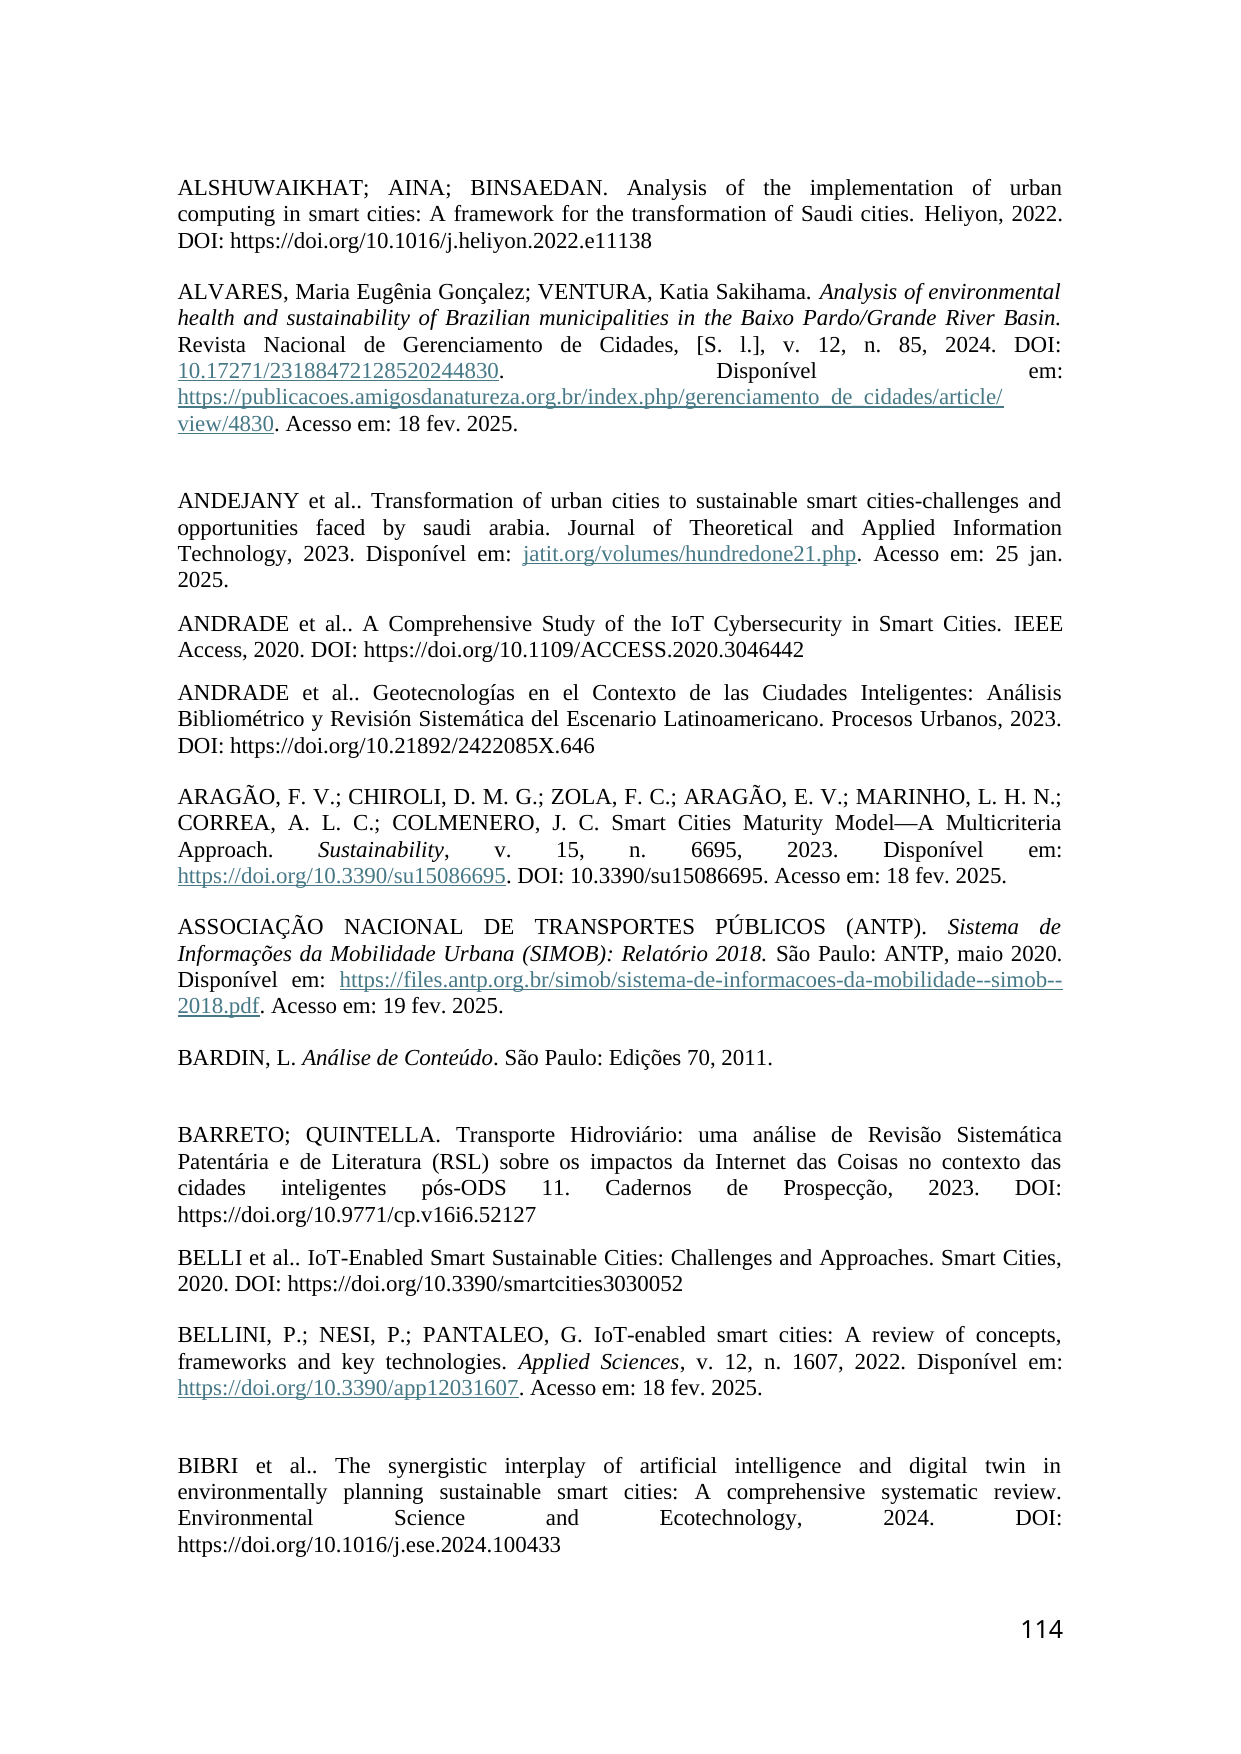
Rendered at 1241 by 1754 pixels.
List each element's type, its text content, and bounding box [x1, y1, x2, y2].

text ALSHUWAIKHAT; AINA; BINSAEDAN. Analysis of the implementation of urban computing in smart cities: A framework for the transformation of Saudi cities. Heliyon, 2022. DOI: https://doi.org/10.1016/j.heliyon.2022.e11138 [177, 174, 1063, 253]
text BARRETO; QUINTELLA. Transporte Hidroviário: uma análise de Revisão Sistemática Patentária e de Literatura (RSL) sobre os impactos da Internet das Coisas no contexto das cidades inteligentes pós-ODS 11. Cadernos de Prospecção, 2023. DOI: https://doi.org/10.9771/cp.v16i6.52127 [177, 1122, 1063, 1227]
text ANDRADE et al.. A Comprehensive Study of the IoT Cybersecurity in Smart Cities. IEEE Access, 2020. DOI: https://doi.org/10.1109/ACCESS.2020.3046442 [177, 609, 1063, 662]
text BARDIN, L. Análise de Conteúdo. São Paulo: Edições 70, 2011. [177, 1044, 1063, 1070]
text BELLI et al.. IoT-Enabled Smart Sustainable Cities: Challenges and Approaches. Smart Cities, 2020. DOI: https://doi.org/10.3390/smartcities3030052 [177, 1244, 1063, 1296]
text ANDEJANY et al.. Transformation of urban cities to sustainable smart cities-challenges and opportunities faced by saudi arabia. Journal of Theoretical and Applied Information Technology, 2023. Disponível em: jatit.org/volumes/hundredone21.php. Acesso em: 25 jan. 2025. [177, 487, 1063, 593]
text ARAGÃO, F. V.; CHIROLI, D. M. G.; ZOLA, F. C.; ARAGÃO, E. V.; MARINHO, L. H. N.; CORREA, A. L. C.; COLMENERO, J. C. Smart Cities Maturity Model—A Multicriteria Approach. Sustainability, v. 15, n. 6695, 2023. Disponível em: https://doi.org/10.3390/su15086695. DOI: 10.3390/su15086695. Acesso em: 18 fev. 2025. [177, 783, 1063, 888]
text ANDRADE et al.. Geotecnologías en el Contexto de las Ciudades Inteligentes: Análisis Bibliométrico y Revisión Sistemática del Escenario Latinoamericano. Procesos Urbanos, 2023. DOI: https://doi.org/10.21892/2422085X.646 [177, 679, 1063, 758]
text BIBRI et al.. The synergistic interplay of artificial intelligence and digital twin in environmentally planning sustainable smart cities: A comprehensive systematic review. Environmental Science and Ecotechnology, 2024. DOI: https://doi.org/10.1016/j.ese.2024.100433 [177, 1452, 1063, 1557]
text ALVARES, Maria Eugênia Gonçalez; VENTURA, Katia Sakihama. Analysis of environmental health and sustainability of Brazilian municipalities in the Baixo Pardo/Grande River Basin. Revista Nacional de Gerenciamento de Cidades, [S. l.], v. 12, n. 85, 2024. DOI: 10.17271/23188472128520244830. Disponível em: https://publicacoes.amigosdanatureza.org.br/index.php/gerenciamento_de_cidades/article/view/4830. Acesso em: 18 fev. 2025. [177, 278, 1063, 436]
text BELLINI, P.; NESI, P.; PANTALEO, G. IoT-enabled smart cities: A review of concepts, frameworks and key technologies. Applied Sciences, v. 12, n. 1607, 2022. Disponível em: https://doi.org/10.3390/app12031607. Acesso em: 18 fev. 2025. [177, 1321, 1063, 1400]
text ASSOCIAÇÃO NACIONAL DE TRANSPORTES PÚBLICOS (ANTP). Sistema de Informações da Mobilidade Urbana (SIMOB): Relatório 2018. São Paulo: ANTP, maio 2020. Disponível em: https://files.antp.org.br/simob/sistema-de-informacoes-da-mobilidade--simob--2018.pdf. Acesso em: 19 fev. 2025. [177, 913, 1063, 1019]
